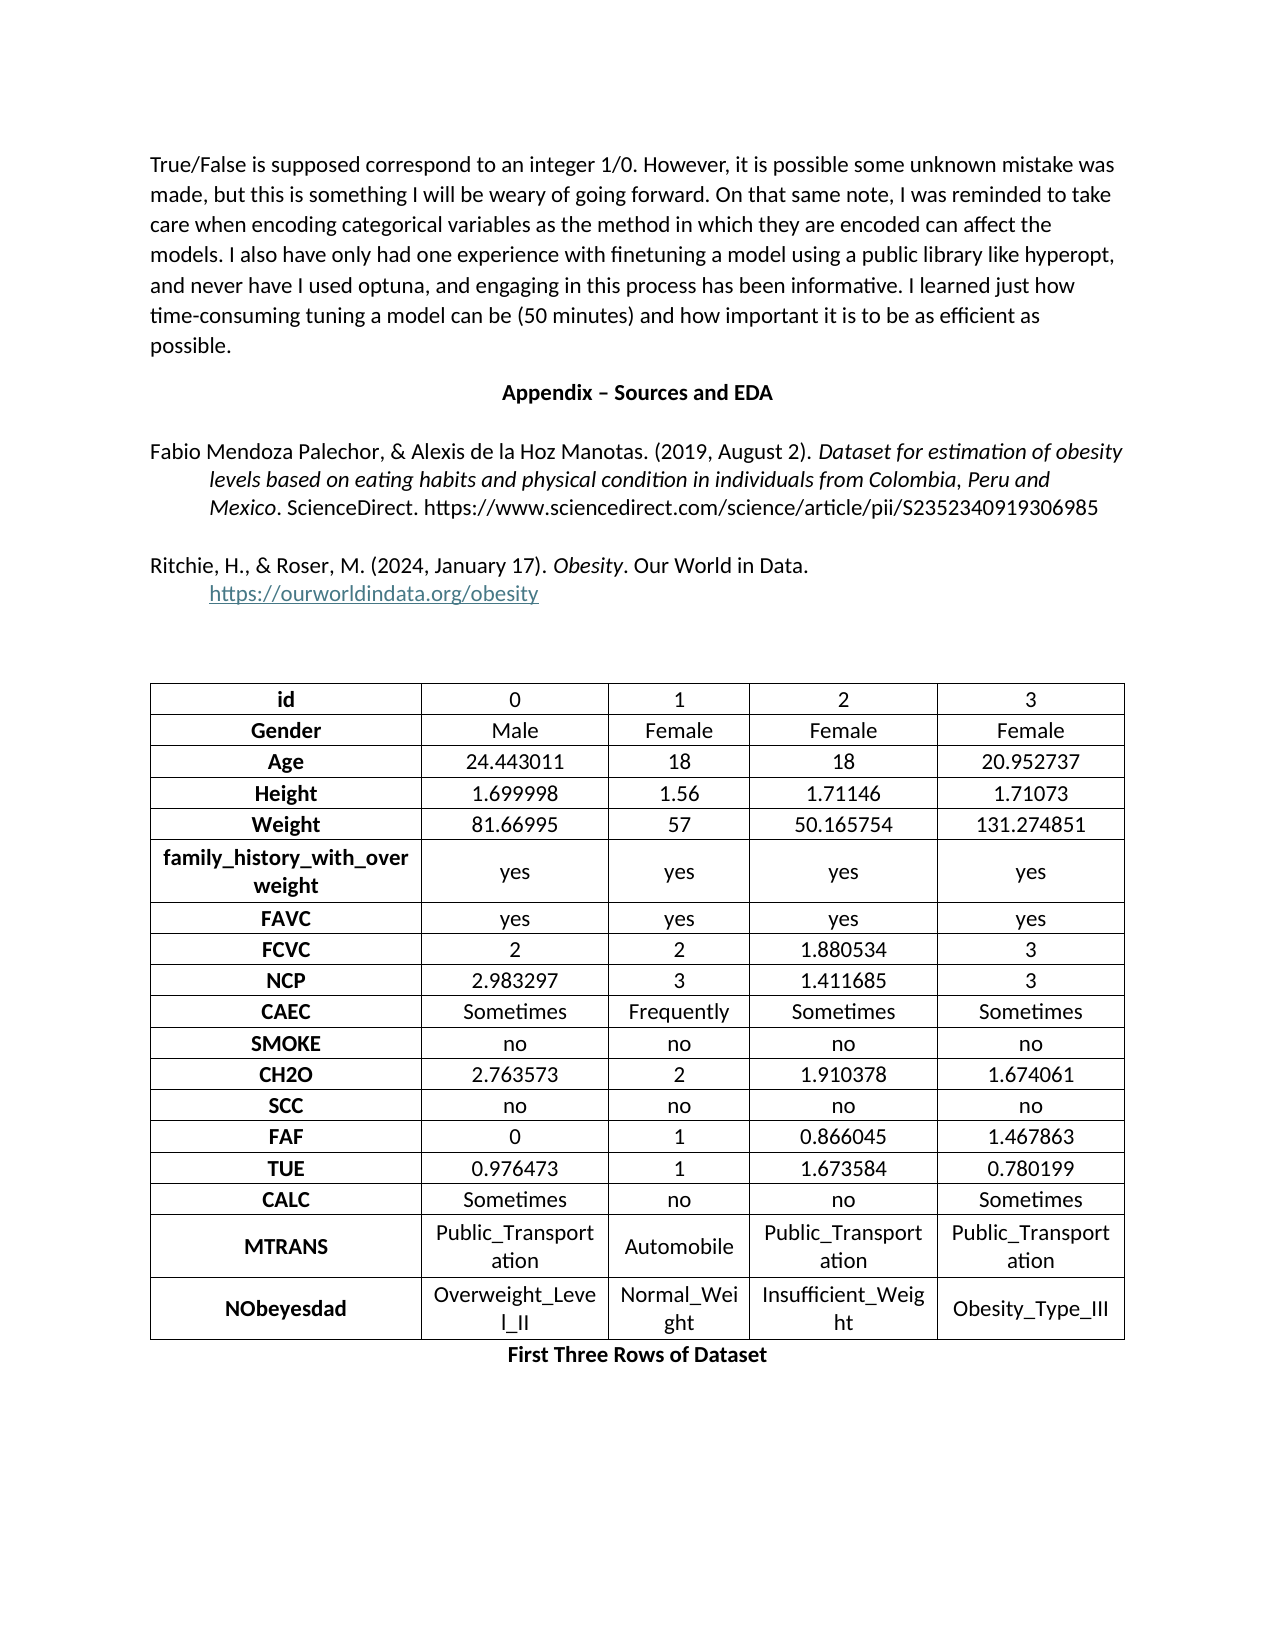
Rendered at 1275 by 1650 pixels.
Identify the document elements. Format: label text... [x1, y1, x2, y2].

table_cell Female [750, 715, 937, 745]
table_cell 20.952737 [938, 746, 1124, 777]
table_cell Age [151, 746, 421, 777]
text First Three Rows of Dataset [150, 1340, 1125, 1368]
table_cell 1.673584 [750, 1153, 937, 1183]
table_cell CH2O [151, 1059, 421, 1089]
table_header id [151, 684, 421, 714]
table_cell 24.443011 [422, 746, 608, 777]
table_cell Weight [151, 809, 421, 839]
table_cell 18 [609, 746, 749, 777]
table_cell no [750, 1184, 937, 1214]
table_header 0 [422, 684, 608, 714]
table_cell 0 [422, 1121, 608, 1152]
table_cell 0.780199 [938, 1153, 1124, 1183]
table_cell 0.976473 [422, 1153, 608, 1183]
table_cell 3 [938, 965, 1124, 995]
table_cell 50.165754 [750, 809, 937, 839]
table_cell TUE [151, 1153, 421, 1183]
text Fabio Mendoza Palechor, & Alexis de la Hoz Manotas. (2019, August 2). Dataset for estimation of obesity levels based on eating habits and physical condition in individuals from Colombia, Peru and Mexico. ScienceDirect. https://www.sciencedirect.com/science/article/pii/S2352340919306985 [150, 437, 1125, 522]
table_cell yes [609, 903, 749, 933]
table_cell 1.56 [609, 778, 749, 808]
table_cell no [938, 1090, 1124, 1120]
table_cell Male [422, 715, 608, 745]
table_cell Sometimes [938, 1184, 1124, 1214]
table_cell 57 [609, 809, 749, 839]
table_cell Frequently [609, 996, 749, 1027]
table_cell Sometimes [938, 996, 1124, 1027]
table_cell 2 [609, 1059, 749, 1089]
table_cell 2 [422, 934, 608, 964]
table_cell 1.467863 [938, 1121, 1124, 1152]
table_cell Public_Transportation [422, 1215, 608, 1277]
table_cell no [938, 1028, 1124, 1058]
table_cell no [750, 1090, 937, 1120]
table_cell 1.880534 [750, 934, 937, 964]
table_cell 0.866045 [750, 1121, 937, 1152]
table_cell Public_Transportation [750, 1215, 937, 1277]
table_cell Female [938, 715, 1124, 745]
table_cell Public_Transportation [938, 1215, 1124, 1277]
table_cell 1.71073 [938, 778, 1124, 808]
table_cell NObeyesdad [151, 1278, 421, 1339]
table_cell SMOKE [151, 1028, 421, 1058]
table_cell 1 [609, 1153, 749, 1183]
table_cell Obesity_Type_III [938, 1278, 1124, 1339]
text Appendix – Sources and EDA [150, 378, 1125, 406]
table_cell 1.699998 [422, 778, 608, 808]
table_header 1 [609, 684, 749, 714]
table_cell 2.763573 [422, 1059, 608, 1089]
table_cell FAF [151, 1121, 421, 1152]
table_cell yes [422, 903, 608, 933]
table_cell 1.910378 [750, 1059, 937, 1089]
table_cell 1 [609, 1121, 749, 1152]
table_cell yes [938, 840, 1124, 902]
table_cell NCP [151, 965, 421, 995]
table_cell yes [609, 840, 749, 902]
table_cell CAEC [151, 996, 421, 1027]
table_header 2 [750, 684, 937, 714]
table_cell CALC [151, 1184, 421, 1214]
table_cell no [609, 1184, 749, 1214]
table_cell no [422, 1028, 608, 1058]
table_cell family_history_with_overweight [151, 840, 421, 902]
table_cell no [609, 1090, 749, 1120]
table_cell FCVC [151, 934, 421, 964]
table_cell 2.983297 [422, 965, 608, 995]
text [150, 150, 1125, 359]
table_cell Height [151, 778, 421, 808]
table_cell no [750, 1028, 937, 1058]
table_cell 1.411685 [750, 965, 937, 995]
table_cell Sometimes [422, 1184, 608, 1214]
table_cell 81.66995 [422, 809, 608, 839]
table_cell no [422, 1090, 608, 1120]
table_cell Sometimes [750, 996, 937, 1027]
table_cell SCC [151, 1090, 421, 1120]
table_cell Gender [151, 715, 421, 745]
table_cell FAVC [151, 903, 421, 933]
text Ritchie, H., & Roser, M. (2024, January 17). Obesity. Our World in Data. https://ourworldindata.org/obesity [150, 551, 1125, 607]
table_cell no [609, 1028, 749, 1058]
table_header 3 [938, 684, 1124, 714]
table_cell 3 [938, 934, 1124, 964]
table_cell 1.71146 [750, 778, 937, 808]
table_cell 18 [750, 746, 937, 777]
table_cell yes [938, 903, 1124, 933]
table_cell 2 [609, 934, 749, 964]
table_cell yes [750, 840, 937, 902]
table_cell 131.274851 [938, 809, 1124, 839]
table_cell yes [422, 840, 608, 902]
table_cell Automobile [609, 1215, 749, 1277]
table_cell Overweight_Level_II [422, 1278, 608, 1339]
table_cell Sometimes [422, 996, 608, 1027]
table_cell Female [609, 715, 749, 745]
table_cell 1.674061 [938, 1059, 1124, 1089]
table_cell Insufficient_Weight [750, 1278, 937, 1339]
table_cell yes [750, 903, 937, 933]
table_cell MTRANS [151, 1215, 421, 1277]
table_cell 3 [609, 965, 749, 995]
table_cell Normal_Weight [609, 1278, 749, 1339]
